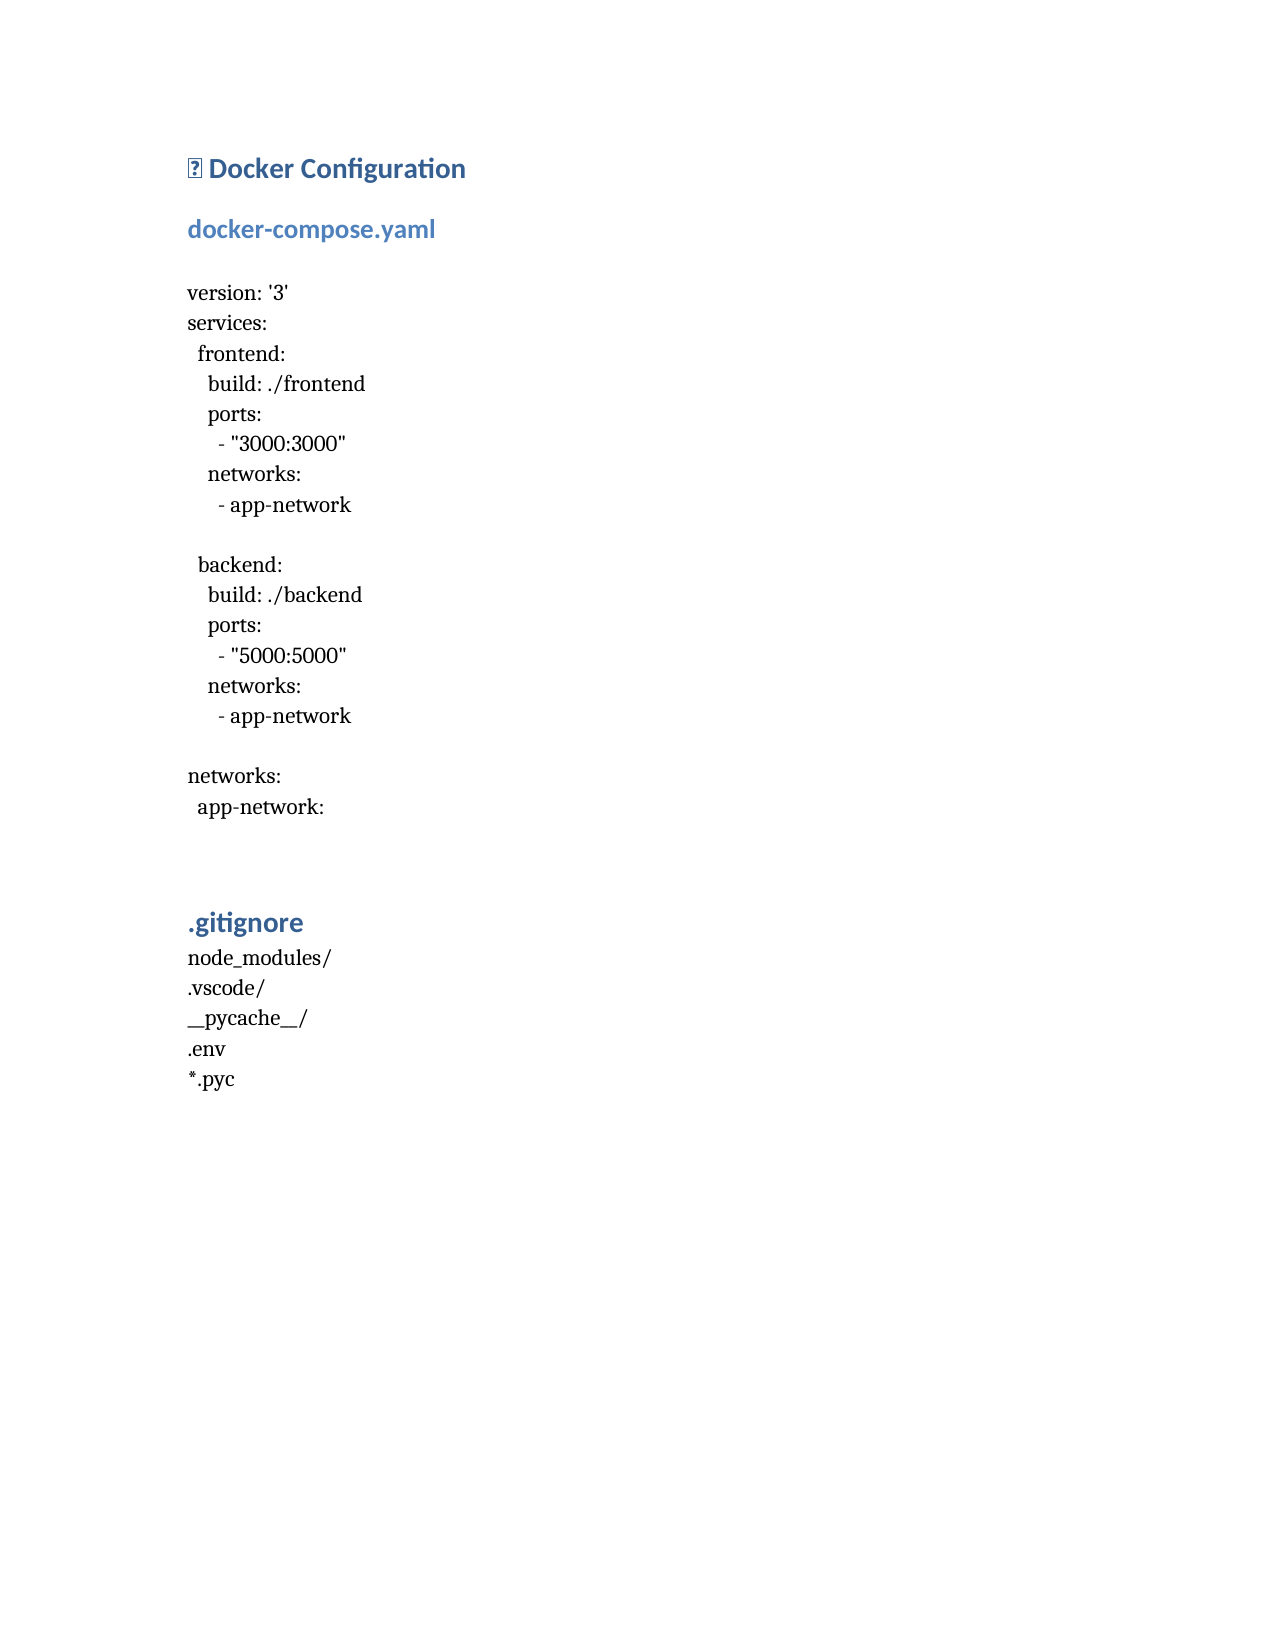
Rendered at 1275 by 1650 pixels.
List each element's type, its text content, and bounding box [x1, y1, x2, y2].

subtitle docker-compose.yaml [187, 212, 1087, 245]
text node_modules/ .vscode/ __pycache__/ .env *.pyc [187, 945, 1087, 1092]
text version: '3' services: frontend: build: ./frontend ports: - "3000:3000" networks: - app-network backend: build: ./backend ports: - "5000:5000" networks: - app-network networks: app-network: [187, 250, 1087, 850]
subtitle 🐳 Docker Configuration [187, 150, 1087, 186]
subtitle .gitignore [187, 904, 1087, 939]
